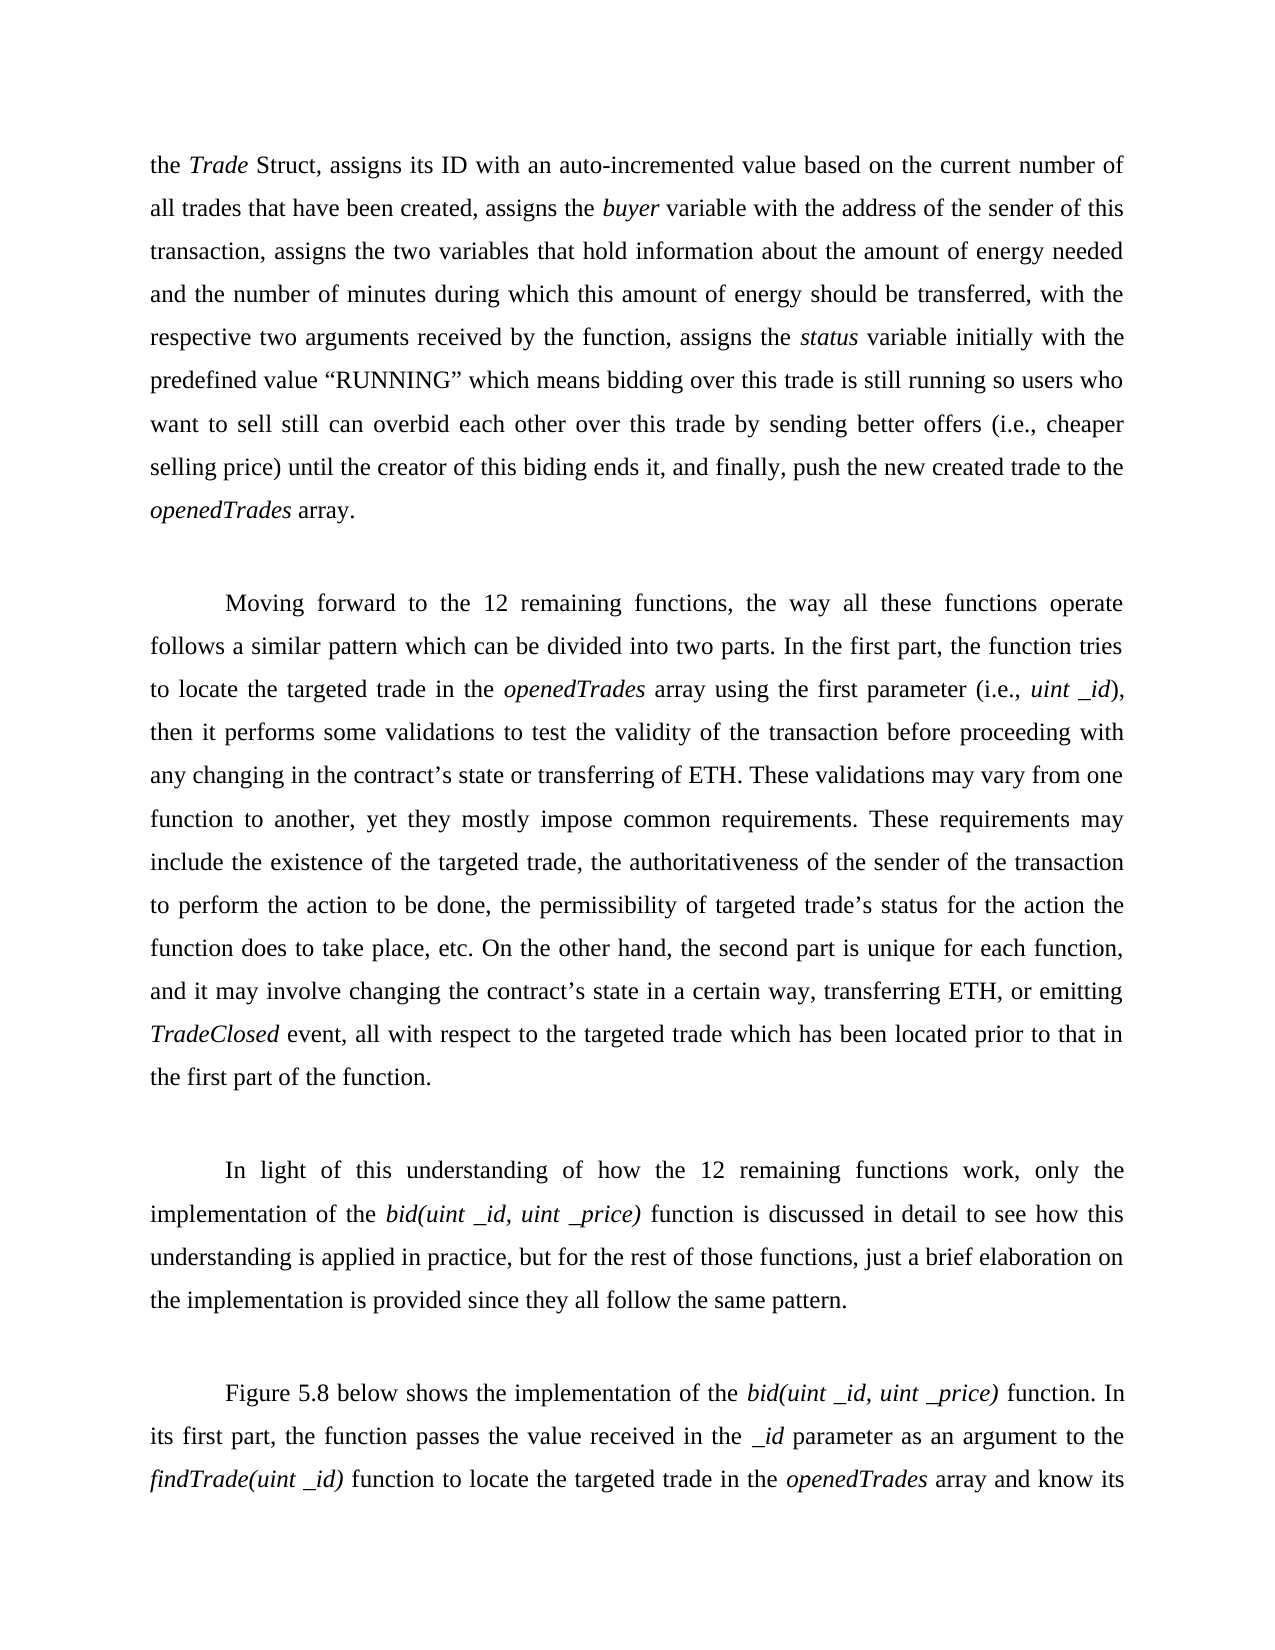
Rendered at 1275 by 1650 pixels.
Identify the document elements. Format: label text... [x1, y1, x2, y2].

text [150, 150, 1125, 524]
text Moving forward to the 12 remaining functions, the way all these functions operate follows a similar pattern which can be divided into two parts. In the first part, the function tries to locate the targeted trade in the openedTrades array using the first parameter (i.e., uint _id), then it performs some validations to test the validity of the transaction before proceeding with any changing in the contract’s state or transferring of ETH. These validations may vary from one function to another, yet they mostly impose common requirements. These requirements may include the existence of the targeted trade, the authoritativeness of the sender of the transaction to perform the action to be done, the permissibility of targeted trade’s status for the action the function does to take place, etc. On the other hand, the second part is unique for each function, and it may involve changing the contract’s state in a certain way, transferring ETH, or emitting TradeClosed event, all with respect to the targeted trade which has been located prior to that in the first part of the function. [150, 588, 1125, 1091]
text In light of this understanding of how the 12 remaining functions work, only the implementation of the bid(uint _id, uint _price) function is discussed in detail to see how this understanding is applied in practice, but for the rest of those functions, just a brief elaboration on the implementation is provided since they all follow the same pattern. [150, 1156, 1125, 1314]
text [150, 1378, 1125, 1493]
